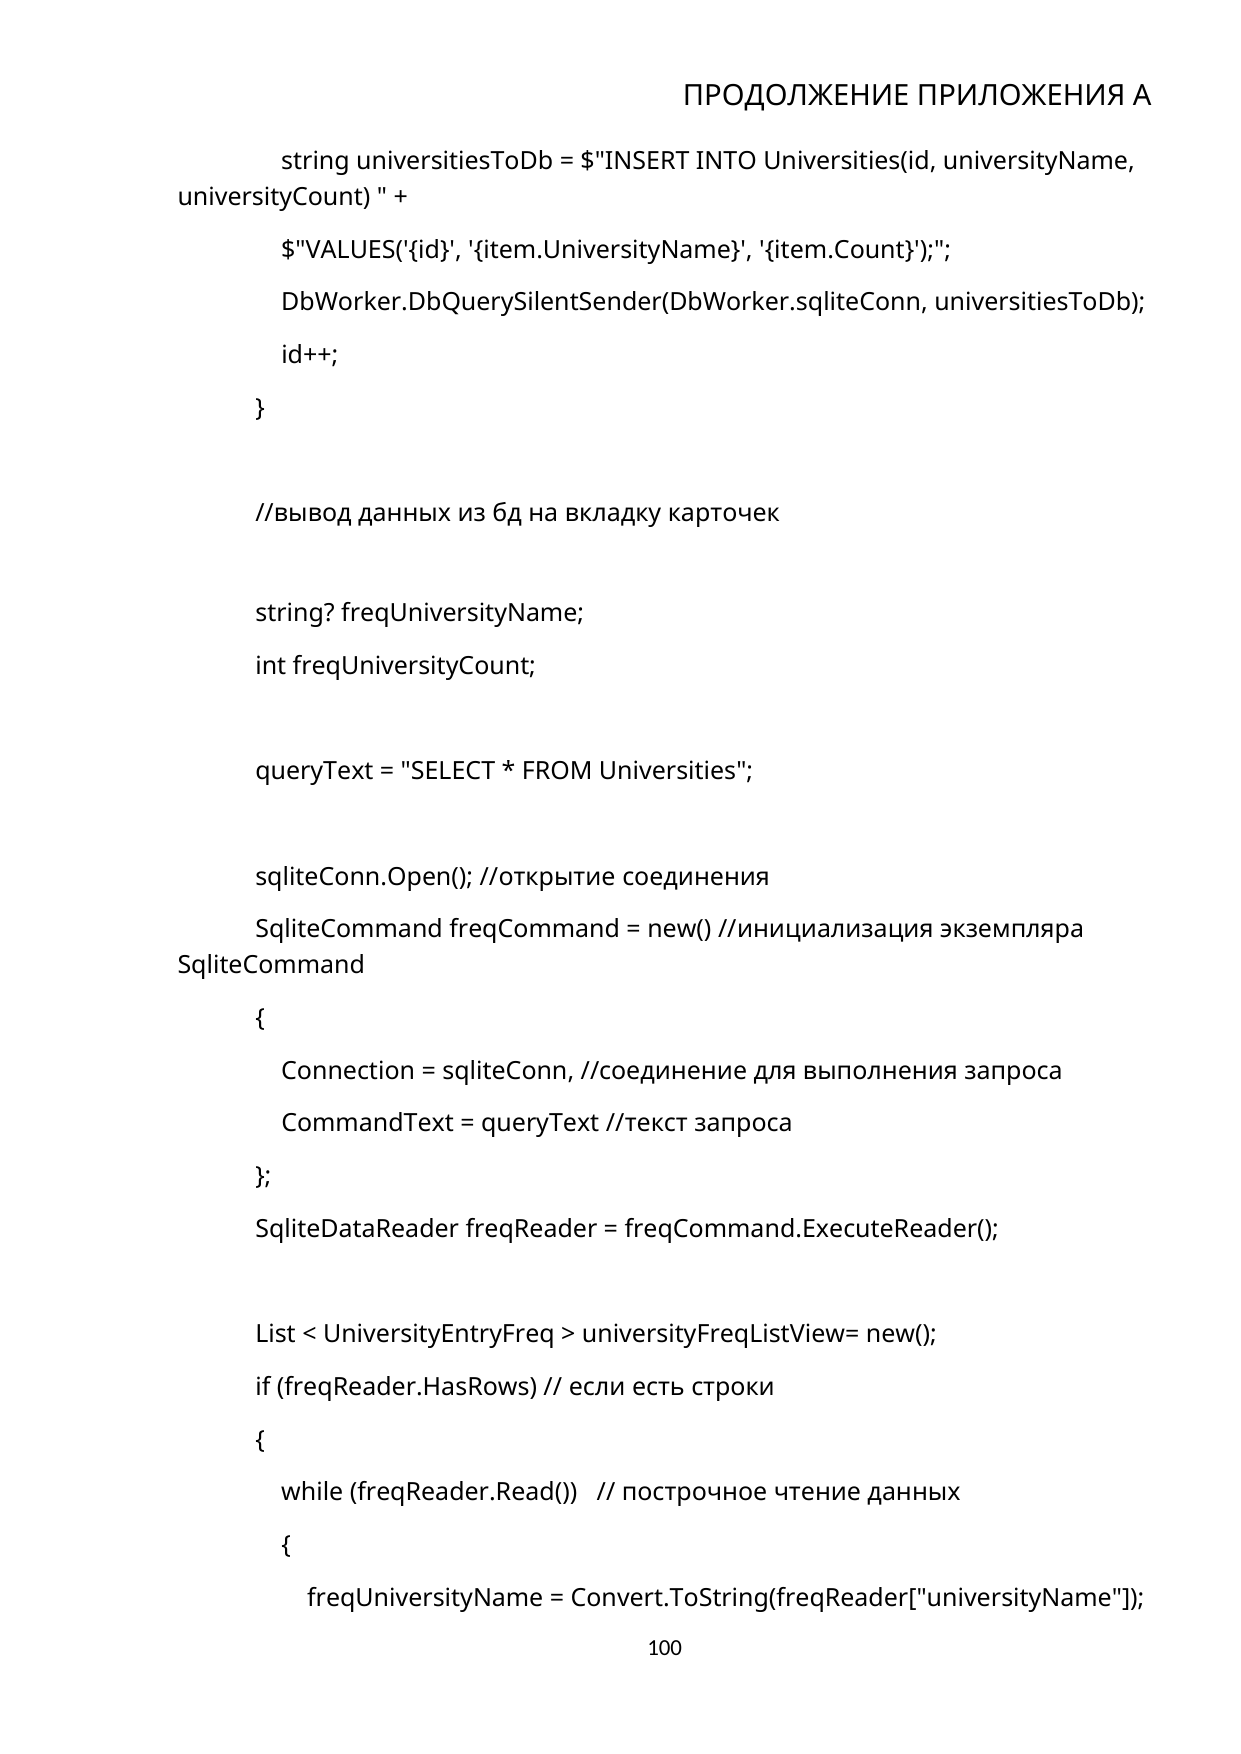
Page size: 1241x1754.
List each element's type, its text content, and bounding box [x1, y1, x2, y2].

text sqliteConn.Open(); //открытие соединения [177, 858, 1152, 892]
text string universitiesToDb = $"INSERT INTO Universities(id, universityName, universityCount) " + [177, 143, 1152, 213]
text { [177, 1527, 1152, 1561]
text } [177, 389, 1152, 423]
text id++; [177, 337, 1152, 371]
text $"VALUES('{id}', '{item.UniversityName}', '{item.Count}');"; [177, 231, 1152, 265]
text queryText = "SELECT * FROM Universities"; [177, 753, 1152, 787]
text SqliteDataReader freqReader = freqCommand.ExecuteReader(); [177, 1211, 1152, 1244]
text { [177, 1421, 1152, 1455]
text { [177, 1000, 1152, 1034]
text List < UniversityEntryFreq > universityFreqListView= new(); [177, 1316, 1152, 1350]
text int freqUniversityCount; [177, 647, 1152, 681]
text while (freqReader.Read()) // построчное чтение данных [177, 1474, 1152, 1508]
text freqUniversityName = Convert.ToString(freqReader["universityName"]); [177, 1579, 1152, 1613]
text DbWorker.DbQuerySilentSender(DbWorker.sqliteConn, universitiesToDb); [177, 284, 1152, 318]
text Connection = sqliteConn, //соединение для выполнения запроса [177, 1052, 1152, 1086]
text SqliteCommand freqCommand = new() //инициализация экземпляра SqliteCommand [177, 911, 1152, 981]
text }; [177, 1158, 1152, 1192]
text //вывод данных из бд на вкладку карточек [177, 495, 1152, 529]
text CommandText = queryText //текст запроса [177, 1105, 1152, 1139]
text if (freqReader.HasRows) // если есть строки [177, 1369, 1152, 1403]
text string? freqUniversityName; [177, 595, 1152, 629]
